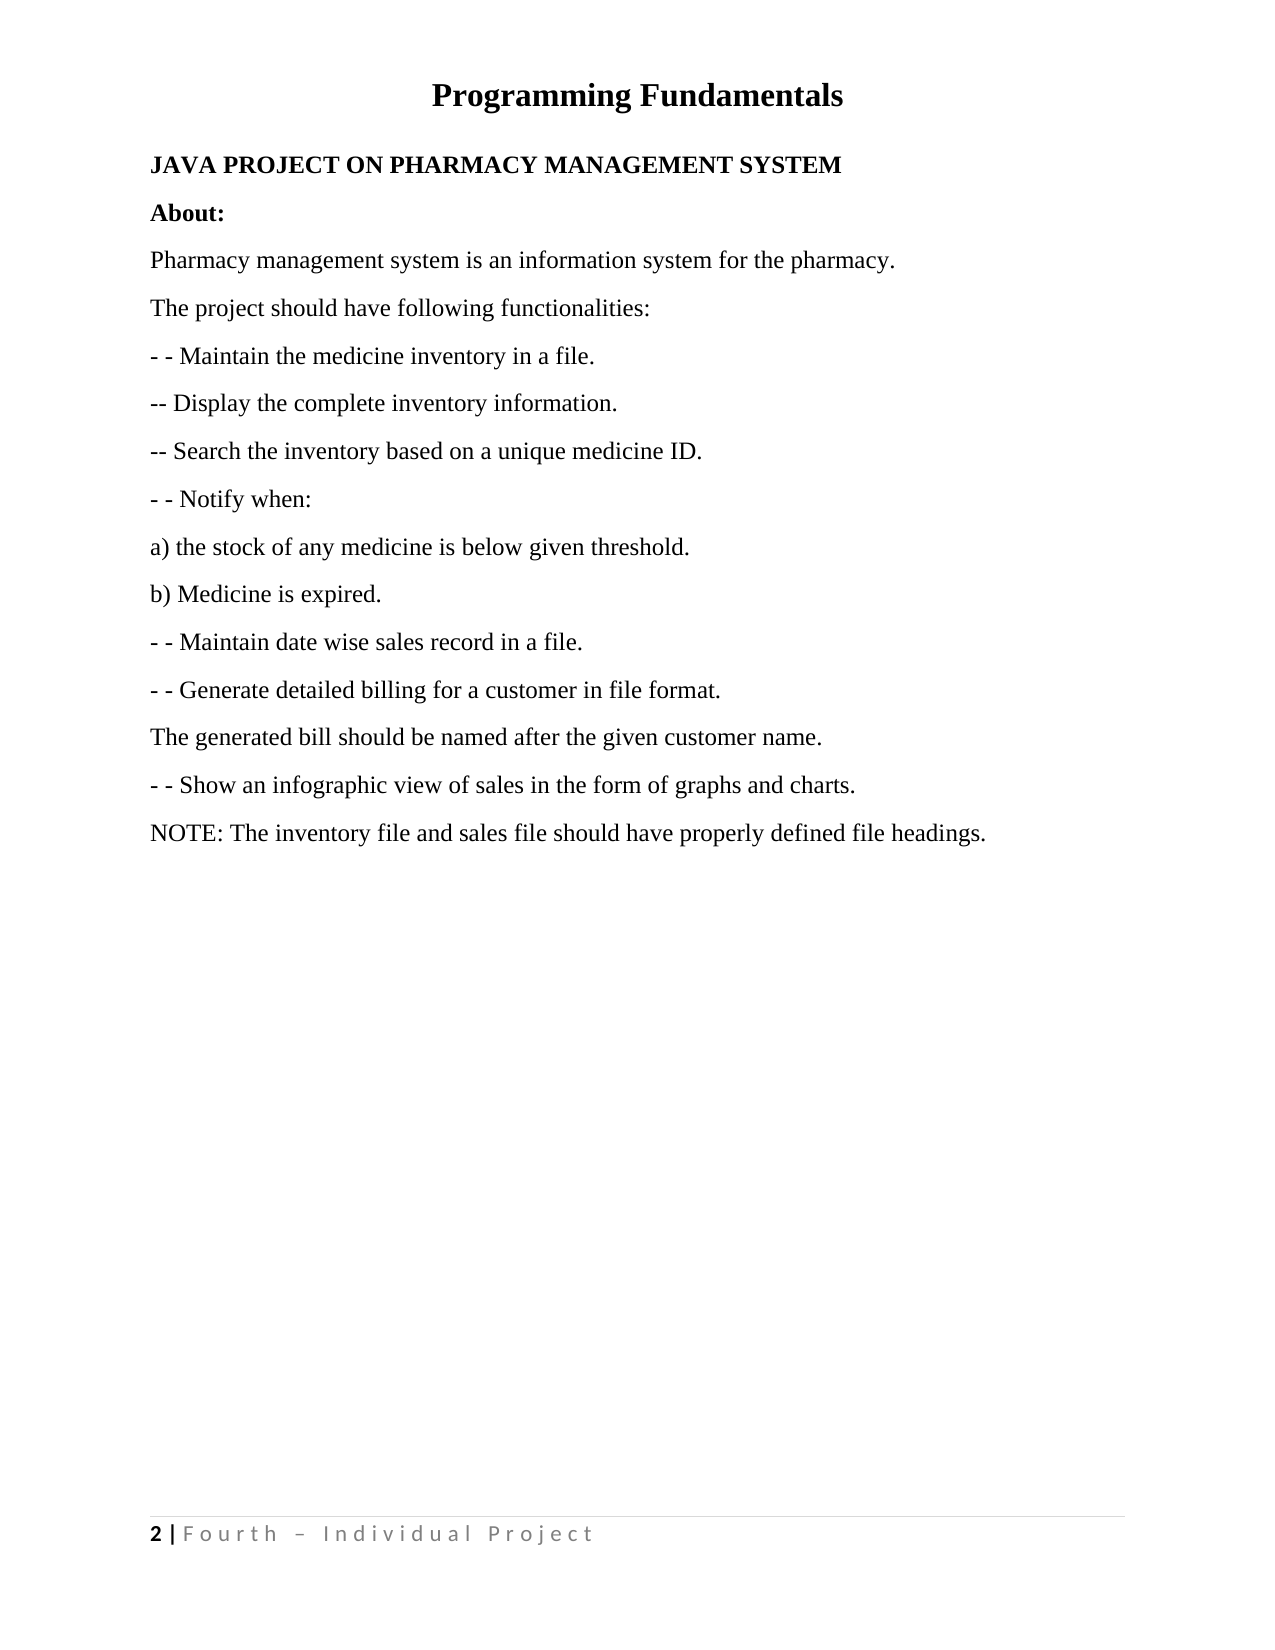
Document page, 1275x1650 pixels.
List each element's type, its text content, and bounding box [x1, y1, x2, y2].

text The generated bill should be named after the given customer name. [150, 722, 1125, 751]
text -- Display the complete inventory information. [150, 388, 1125, 417]
text - - Generate detailed billing for a customer in file format. [150, 675, 1125, 703]
text About: [150, 198, 1125, 226]
text NOTE: The inventory file and sales file should have properly defined file headings. [150, 818, 1125, 847]
text - - Notify when: [150, 484, 1125, 513]
text - - Maintain date wise sales record in a file. [150, 627, 1125, 656]
text - - Maintain the medicine inventory in a file. [150, 341, 1125, 369]
text - - Show an infographic view of sales in the form of graphs and charts. [150, 770, 1125, 799]
text b) Medicine is expired. [150, 579, 1125, 608]
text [150, 150, 1125, 179]
text Pharmacy management system is an information system for the pharmacy. [150, 245, 1125, 274]
text -- Search the inventory based on a unique medicine ID. [150, 436, 1125, 465]
text The project should have following functionalities: [150, 293, 1125, 322]
text a) the stock of any medicine is below given threshold. [150, 532, 1125, 560]
